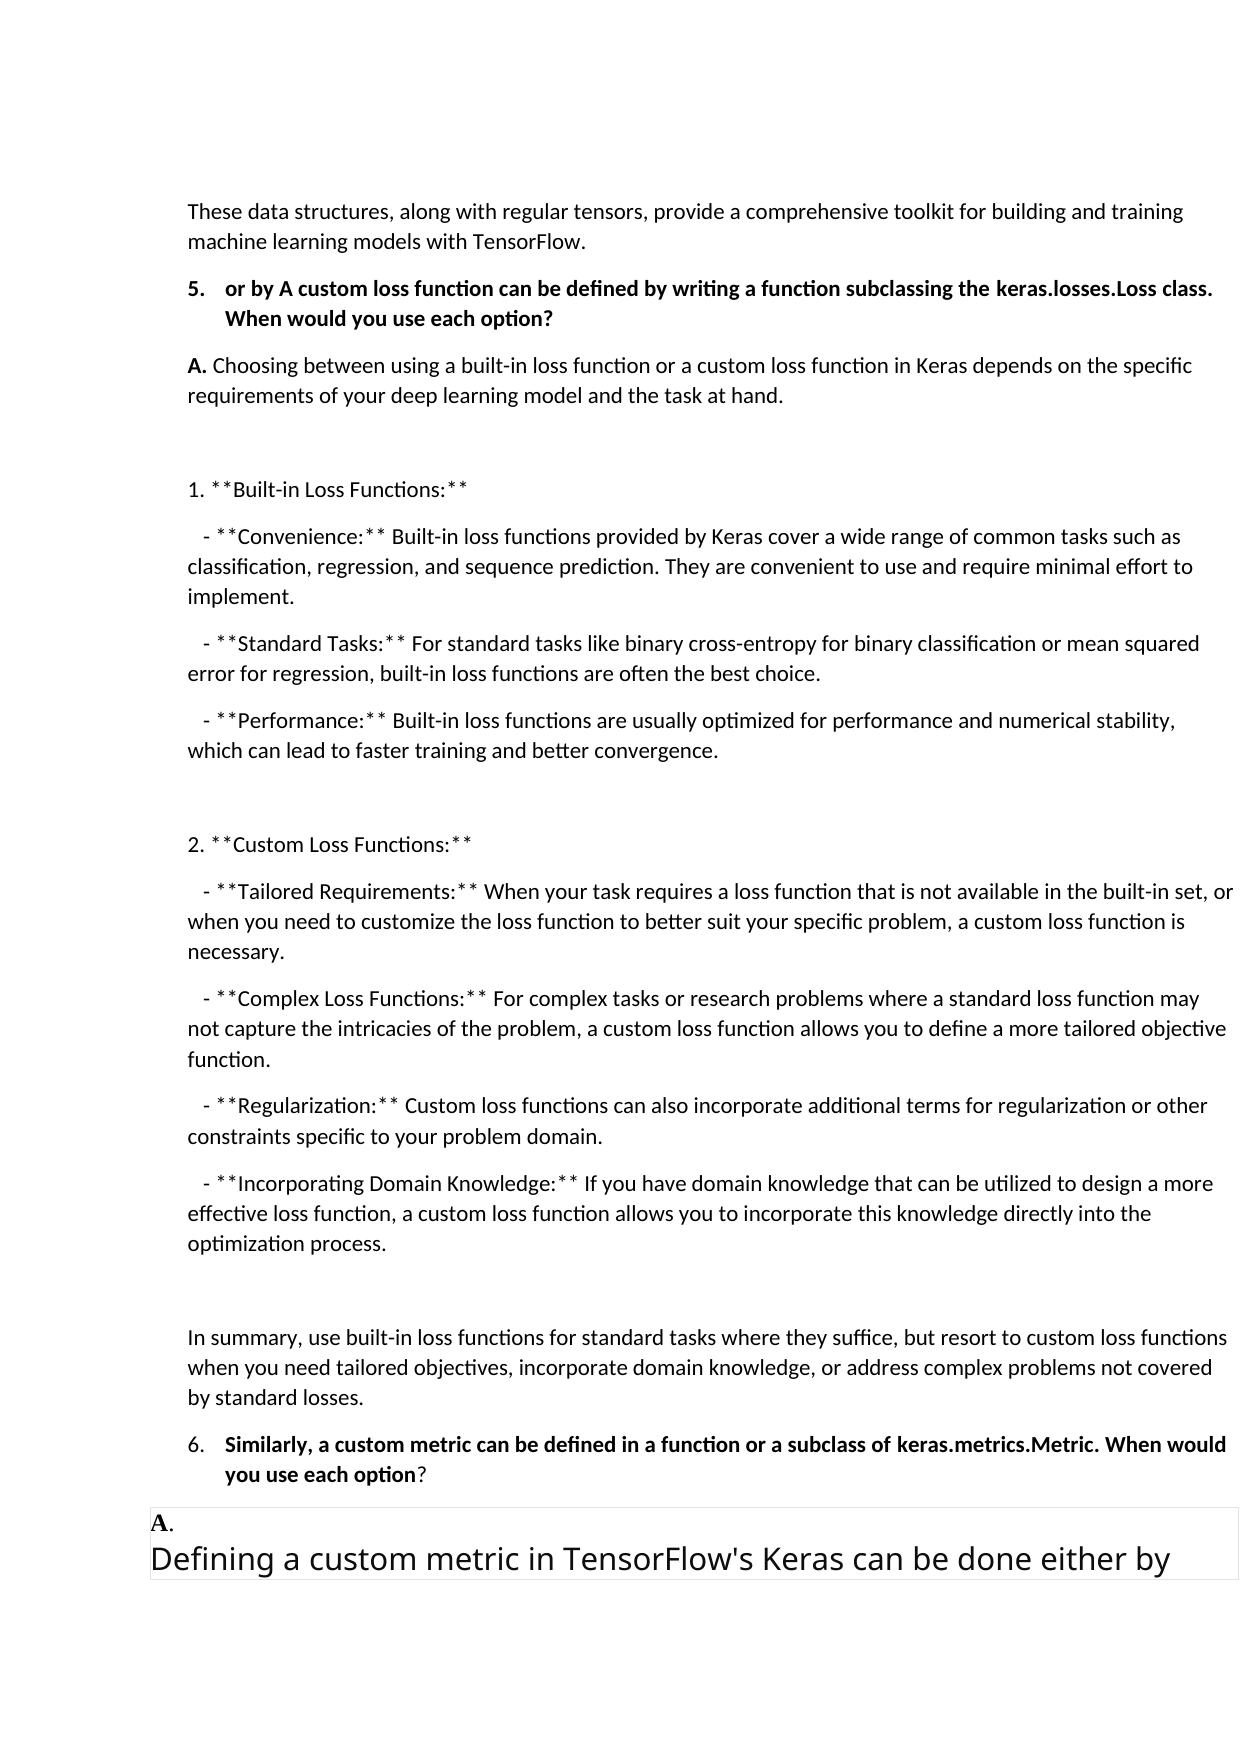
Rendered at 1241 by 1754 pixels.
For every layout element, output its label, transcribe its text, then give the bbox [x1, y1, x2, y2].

text 1. **Built-in Loss Functions:** [187, 475, 1237, 503]
text These data structures, along with regular tensors, provide a comprehensive toolkit for building and training machine learning models with TensorFlow. [187, 197, 1237, 255]
text - **Standard Tasks:** For standard tasks like binary cross-entropy for binary classification or mean squared error for regression, built-in loss functions are often the best choice. [187, 629, 1237, 687]
text 2. **Custom Loss Functions:** [187, 830, 1237, 858]
text - **Regularization:** Custom loss functions can also incorporate additional terms for regularization or other constraints specific to your problem domain. [187, 1092, 1237, 1150]
text In summary, use built-in loss functions for standard tasks where they suffice, but resort to custom loss functions when you need tailored objectives, incorporate domain knowledge, or address complex problems not covered by standard losses. [187, 1323, 1237, 1411]
text - **Convenience:** Built-in loss functions provided by Keras cover a wide range of common tasks such as classification, regression, and sequence prediction. They are convenient to use and require minimal effort to implement. [187, 522, 1237, 610]
list Similarly, a custom metric can be defined in a function or a subclass of keras.metrics.Metric. When would you use each option? [187, 1430, 1237, 1488]
text - **Complex Loss Functions:** For complex tasks or research problems where a standard loss function may not capture the intricacies of the problem, a custom loss function allows you to define a more tailored objective function. [187, 984, 1237, 1073]
list or by A custom loss function can be defined by writing a function subclassing the keras.losses.Loss class. When would you use each option? [187, 274, 1237, 332]
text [151, 1508, 1238, 1579]
text - **Incorporating Domain Knowledge:** If you have domain knowledge that can be utilized to design a more effective loss function, a custom loss function allows you to incorporate this knowledge directly into the optimization process. [187, 1169, 1237, 1257]
text - **Tailored Requirements:** When your task requires a loss function that is not available in the built-in set, or when you need to customize the loss function to better suit your specific problem, a custom loss function is necessary. [187, 877, 1237, 966]
text A. Choosing between using a built-in loss function or a custom loss function in Keras depends on the specific requirements of your deep learning model and the task at hand. [187, 351, 1237, 409]
text - **Performance:** Built-in loss functions are usually optimized for performance and numerical stability, which can lead to faster training and better convergence. [187, 706, 1237, 764]
